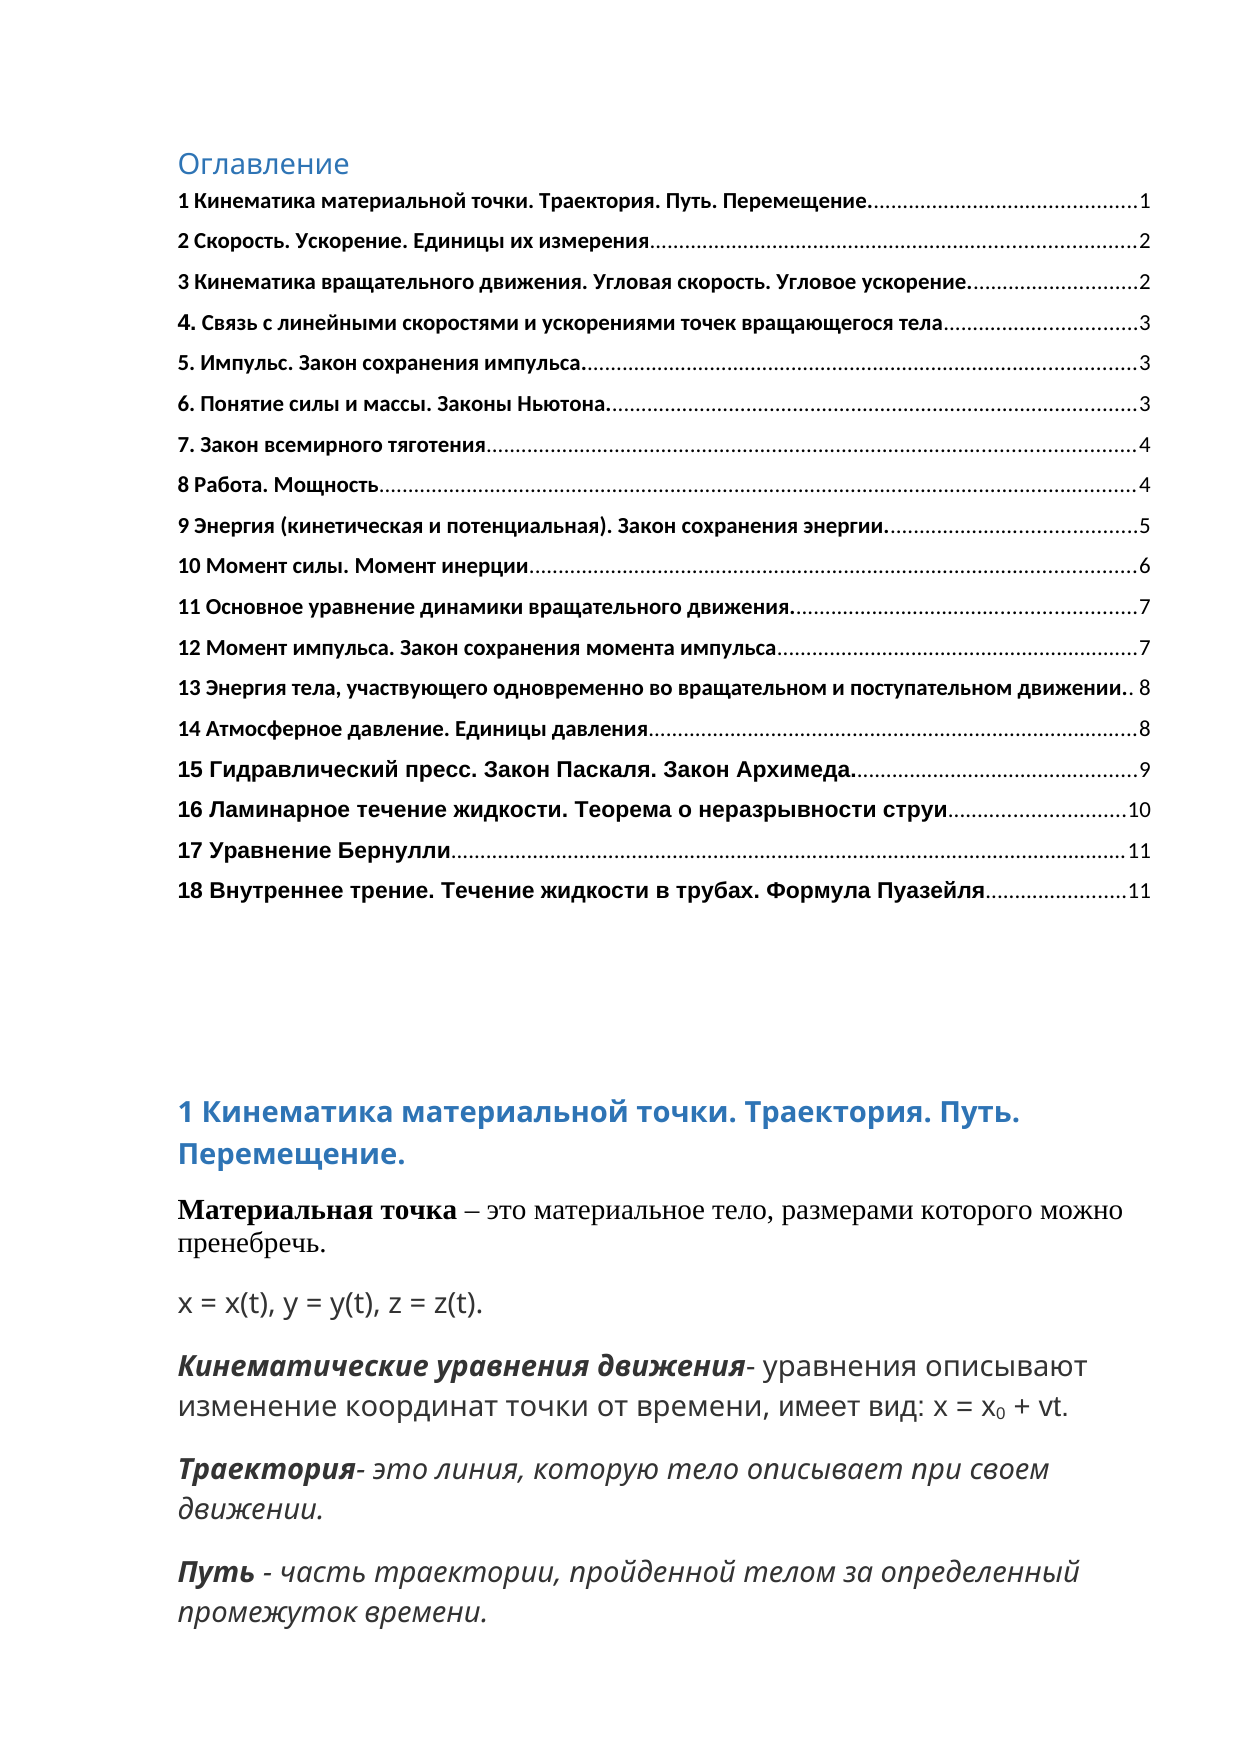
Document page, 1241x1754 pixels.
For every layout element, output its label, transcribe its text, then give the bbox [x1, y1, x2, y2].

text x = x(t), y = y(t), z = z(t). [177, 1283, 1152, 1322]
text Материальная точка – это материальное тело, размерами которого можно пренебречь. [177, 1192, 1152, 1259]
text Кинематические уравнения движения- уравнения описывают изменение координат точки от времени, имеет вид: х = х0 + vt. [177, 1346, 1152, 1425]
text Траектория- это линия, которую тело описывает при своем движении. [177, 1448, 1152, 1528]
text Путь - часть траектории, пройденной телом за определенный промежуток времени. [488, 1551, 1152, 1631]
subtitle 1 Кинематика материальной точки. Траектория. Путь. Перемещение. [177, 1091, 1152, 1173]
